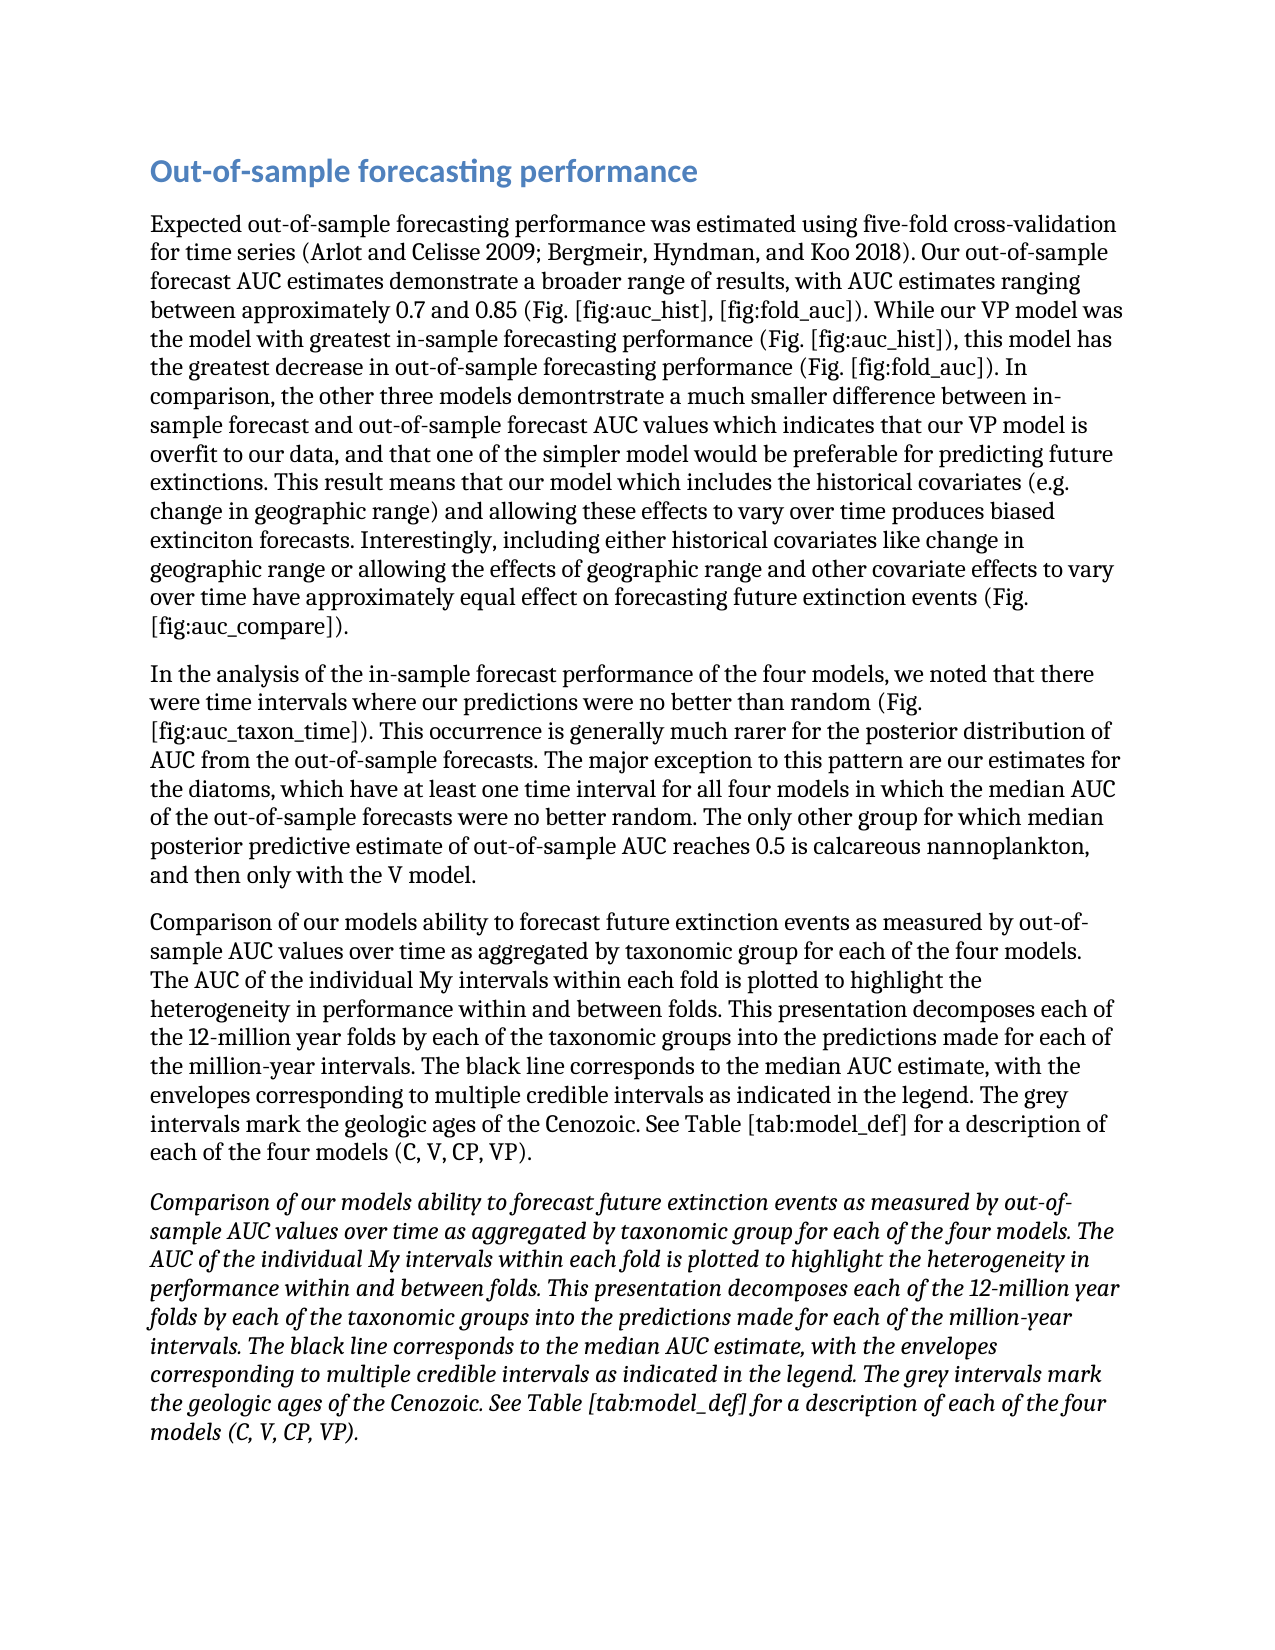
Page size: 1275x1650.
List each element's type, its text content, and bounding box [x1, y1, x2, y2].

text In the analysis of the in-sample forecast performance of the four models, we noted that there were time intervals where our predictions were no better than random (Fig. [fig:auc_taxon_time]). This occurrence is generally much rarer for the posterior distribution of AUC from the out-of-sample forecasts. The major exception to this pattern are our estimates for the diatoms, which have at least one time interval for all four models in which the median AUC of the out-of-sample forecasts were no better random. The only other group for which median posterior predictive estimate of out-of-sample AUC reaches 0.5 is calcareous nannoplankton, and then only with the V model. [150, 659, 1125, 889]
text Expected out-of-sample forecasting performance was estimated using five-fold cross-validation for time series (Arlot and Celisse 2009; Bergmeir, Hyndman, and Koo 2018). Our out-of-sample forecast AUC estimates demonstrate a broader range of results, with AUC estimates ranging between approximately 0.7 and 0.85 (Fig. [fig:auc_hist], [fig:fold_auc]). While our VP model was the model with greatest in-sample forecasting performance (Fig. [fig:auc_hist]), this model has the greatest decrease in out-of-sample forecasting performance (Fig. [fig:fold_auc]). In comparison, the other three models demontrstrate a much smaller difference between in-sample forecast and out-of-sample forecast AUC values which indicates that our VP model is overfit to our data, and that one of the simpler model would be preferable for predicting future extinctions. This result means that our model which includes the historical covariates (e.g. change in geographic range) and allowing these effects to vary over time produces biased extinciton forecasts. Interestingly, including either historical covariates like change in geographic range or allowing the effects of geographic range and other covariate effects to vary over time have approximately equal effect on forecasting future extinction events (Fig. [fig:auc_compare]). [150, 209, 1125, 641]
text Comparison of our models ability to forecast future extinction events as measured by out-of-sample AUC values over time as aggregated by taxonomic group for each of the four models. The AUC of the individual My intervals within each fold is plotted to highlight the heterogeneity in performance within and between folds. This presentation decomposes each of the 12-million year folds by each of the taxonomic groups into the predictions made for each of the million-year intervals. The black line corresponds to the median AUC estimate, with the envelopes corresponding to multiple credible intervals as indicated in the legend. The grey intervals mark the geologic ages of the Cenozoic. See Table [tab:model_def] for a description of each of the four models (C, V, CP, VP). [150, 1188, 1125, 1447]
text Comparison of our models ability to forecast future extinction events as measured by out-of-sample AUC values over time as aggregated by taxonomic group for each of the four models. The AUC of the individual My intervals within each fold is plotted to highlight the heterogeneity in performance within and between folds. This presentation decomposes each of the 12-million year folds by each of the taxonomic groups into the predictions made for each of the million-year intervals. The black line corresponds to the median AUC estimate, with the envelopes corresponding to multiple credible intervals as indicated in the legend. The grey intervals mark the geologic ages of the Cenozoic. See Table [tab:model_def] for a description of each of the four models (C, V, CP, VP). [150, 908, 1125, 1167]
subtitle Out-of-sample forecasting performance [150, 150, 1125, 191]
